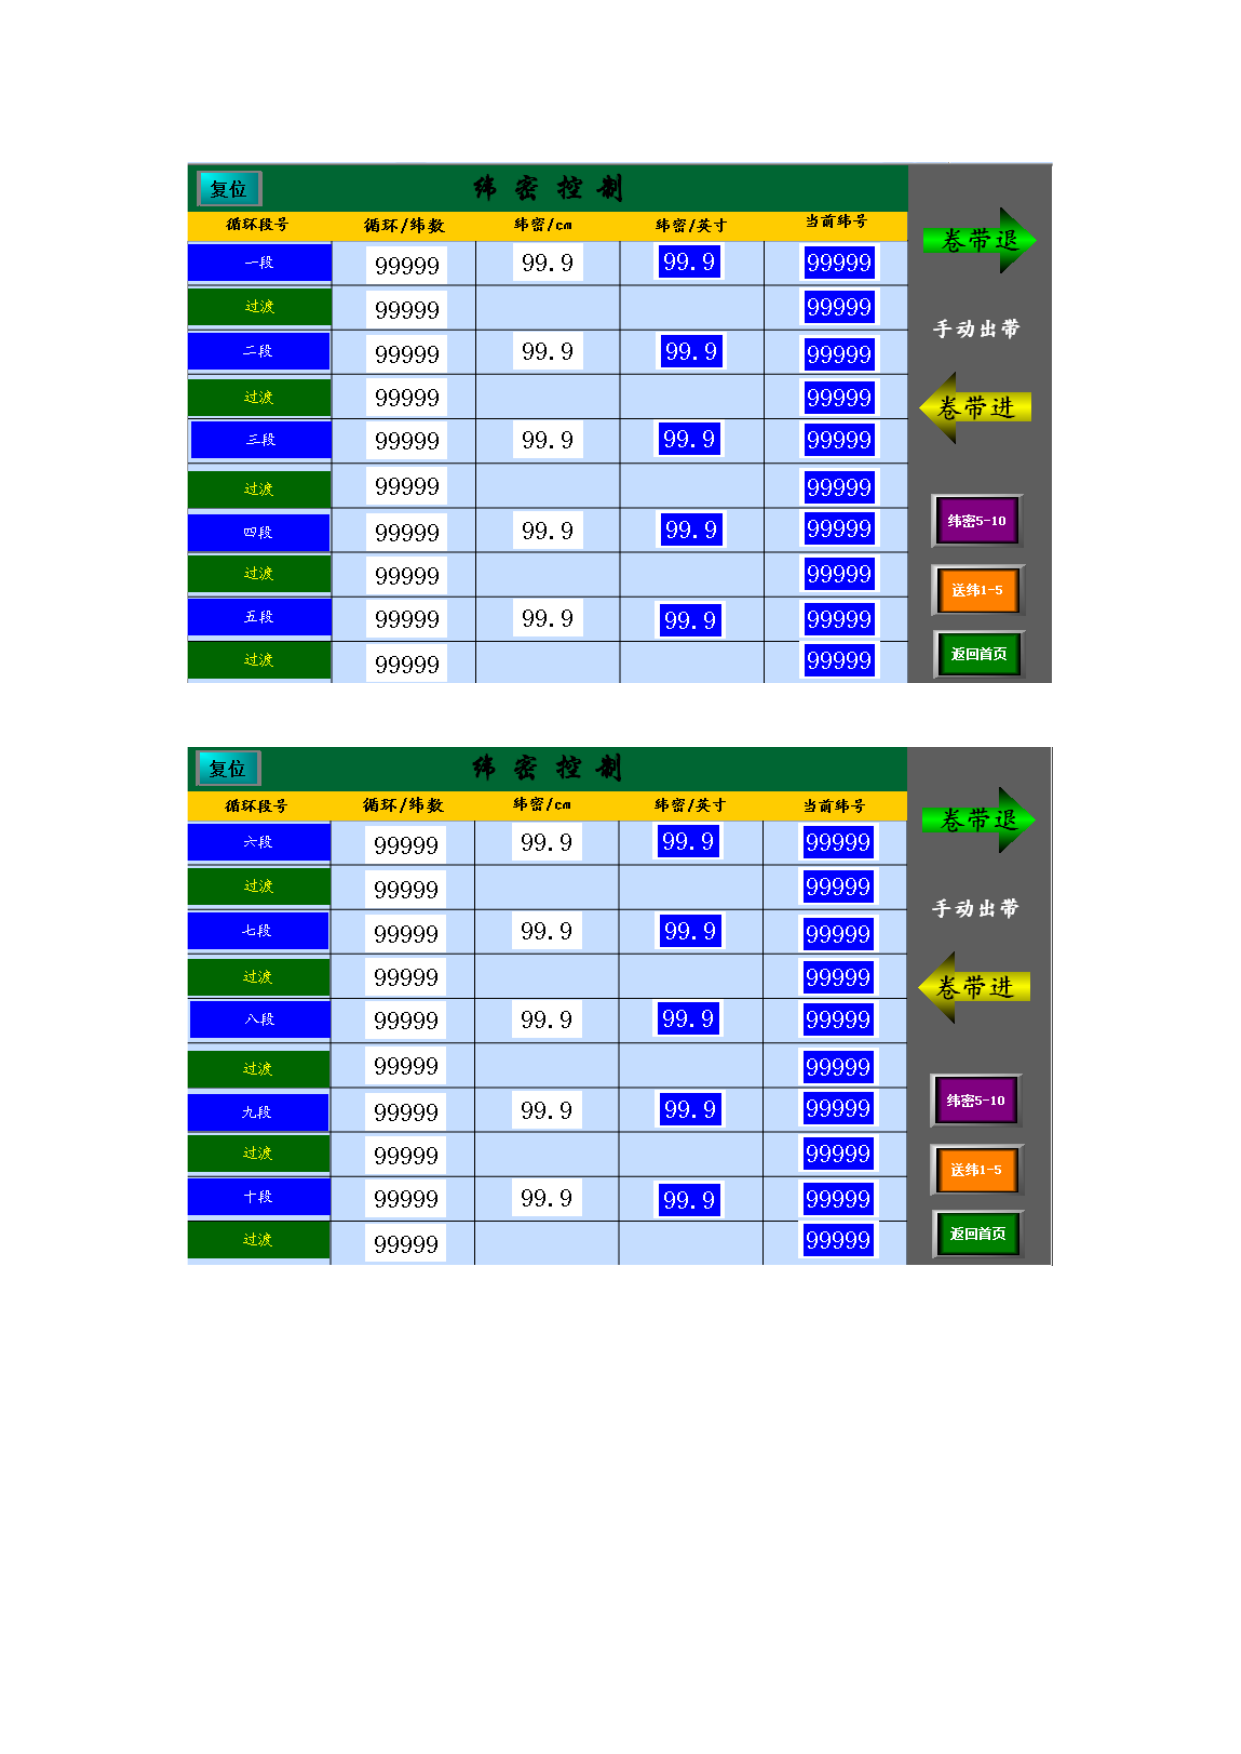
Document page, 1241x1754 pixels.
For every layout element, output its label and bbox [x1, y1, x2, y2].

picture [187, 162, 1053, 683]
picture [187, 747, 1053, 1266]
